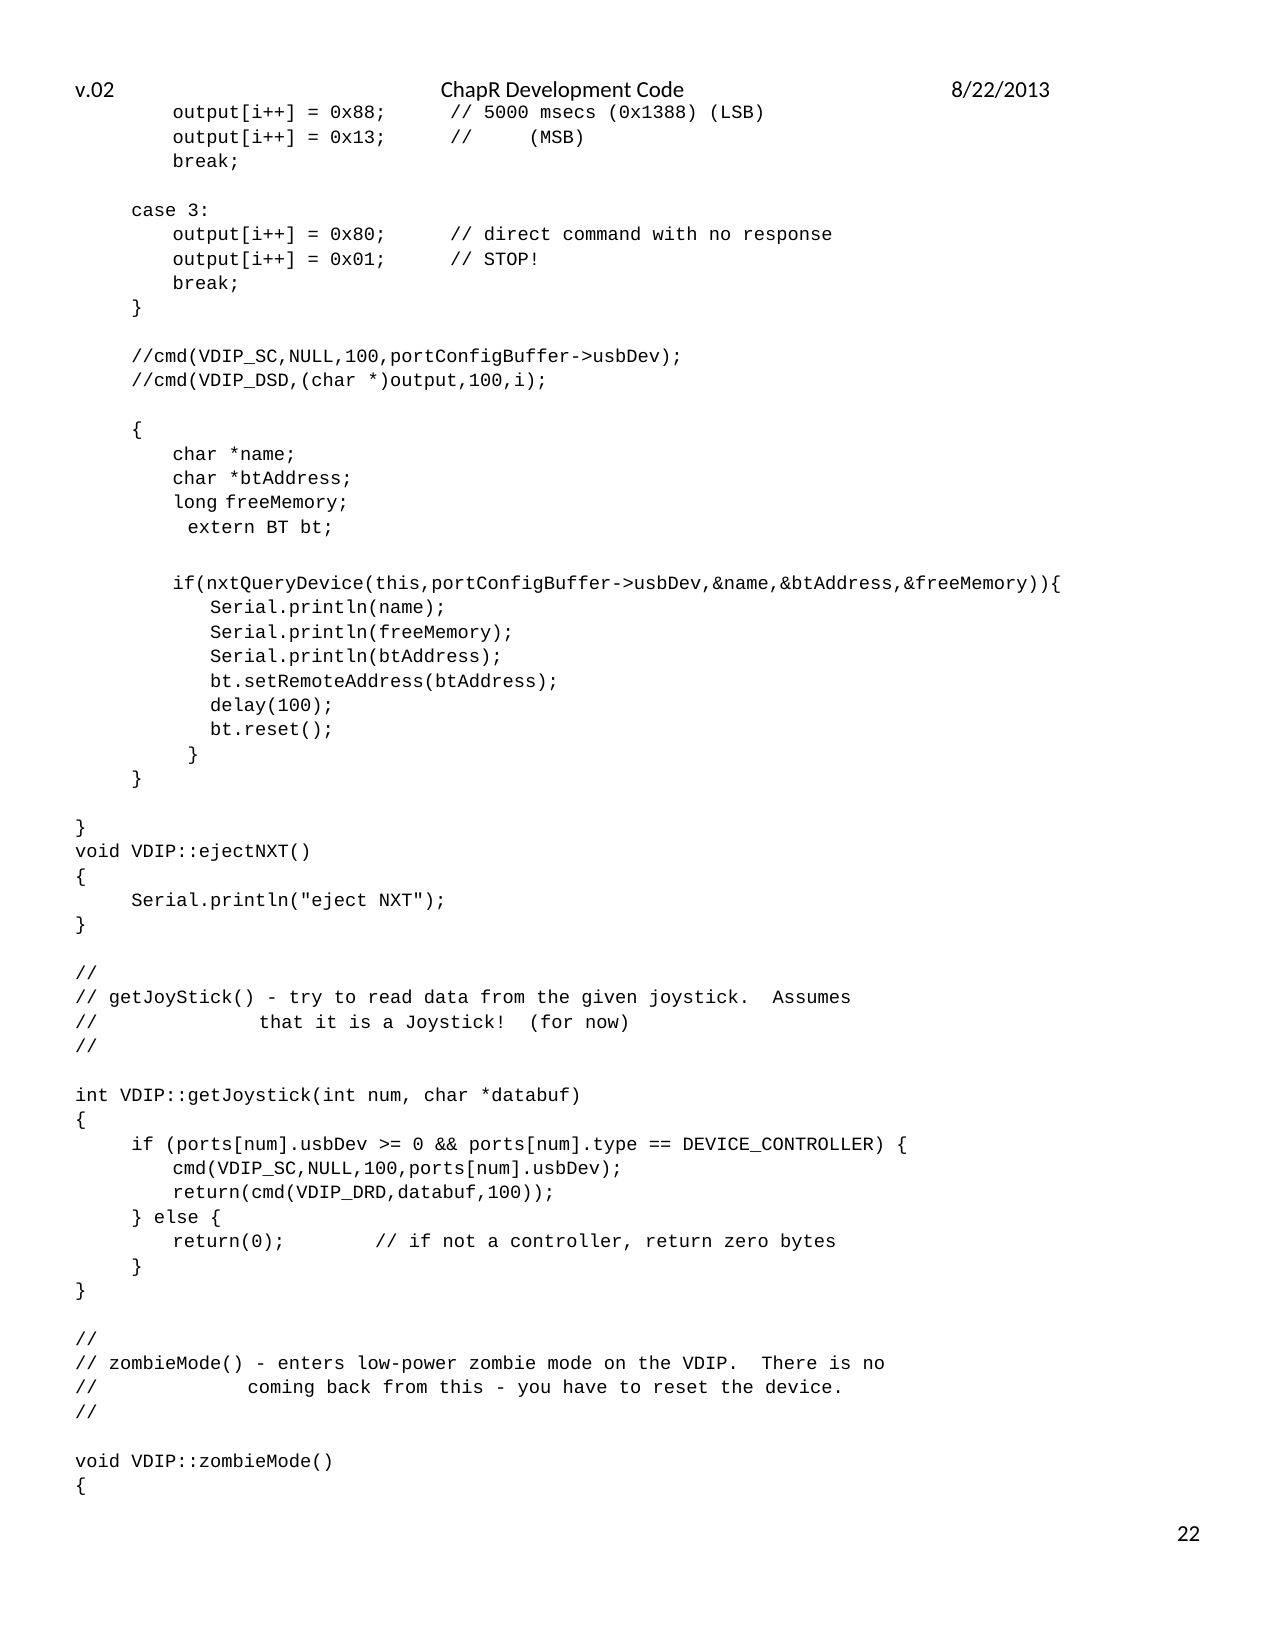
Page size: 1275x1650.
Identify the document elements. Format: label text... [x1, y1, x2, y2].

text } [75, 1281, 1200, 1302]
text } else { [75, 1208, 1200, 1229]
text // zombieMode() - enters low-power zombie mode on the VDIP. There is no [75, 1354, 1200, 1375]
text // [75, 1403, 1200, 1424]
text { [75, 866, 1200, 888]
text long freeMemory; [75, 493, 1200, 514]
text // [75, 1329, 1200, 1351]
text { [75, 1110, 1200, 1131]
text output[i++] = 0x13; // (MSB) [75, 127, 1200, 149]
text void VDIP::ejectNXT() [75, 842, 1200, 863]
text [75, 225, 1200, 246]
text } [75, 769, 1200, 790]
text } [75, 1256, 1200, 1278]
text { [75, 1476, 1200, 1497]
text if (ports[num].usbDev >= 0 && ports[num].type == DEVICE_CONTROLLER) { [75, 1134, 1200, 1156]
text Serial.println(freeMemory); [75, 623, 1200, 644]
text void VDIP::zombieMode() [75, 1451, 1200, 1473]
text delay(100); [75, 696, 1200, 717]
text bt.reset(); [75, 720, 1200, 741]
text char *name; [75, 444, 1200, 466]
text return(0); // if not a controller, return zero bytes [75, 1232, 1200, 1253]
text if(nxtQueryDevice(this,portConfigBuffer->usbDev,&name,&btAddress,&freeMemory)){ [75, 574, 1200, 595]
text } [75, 744, 1200, 766]
text Serial.println(name); [75, 598, 1200, 619]
text } [75, 298, 1200, 319]
text //cmd(VDIP_DSD,(char *)output,100,i); [75, 371, 1200, 392]
text } [75, 818, 1200, 839]
text Serial.println(btAddress); [75, 647, 1200, 668]
text cmd(VDIP_SC,NULL,100,ports[num].usbDev); [75, 1159, 1200, 1180]
text { [75, 420, 1200, 441]
text //cmd(VDIP_SC,NULL,100,portConfigBuffer->usbDev); [75, 347, 1200, 368]
text } [75, 915, 1200, 936]
text Serial.println("eject NXT"); [75, 891, 1200, 912]
text // coming back from this - you have to reset the device. [75, 1378, 1200, 1399]
text // getJoyStick() - try to read data from the given joystick. Assumes [75, 988, 1200, 1009]
text // that it is a Joystick! (for now) [75, 1013, 1200, 1034]
text int VDIP::getJoystick(int num, char *databuf) [75, 1086, 1200, 1107]
text bt.setRemoteAddress(btAddress); [75, 671, 1200, 693]
text extern BT bt; [75, 517, 1200, 539]
text output[i++] = 0x01; // STOP! [75, 249, 1200, 271]
text char *btAddress; [75, 469, 1200, 490]
text case 3: [75, 201, 1200, 222]
text break; [75, 274, 1200, 295]
text output[i++] = 0x88; // 5000 msecs (0x1388) (LSB) [75, 103, 1200, 124]
text break; [75, 152, 1200, 173]
text return(cmd(VDIP_DRD,databuf,100)); [75, 1183, 1200, 1204]
text // [75, 1037, 1200, 1058]
text // [75, 964, 1200, 985]
